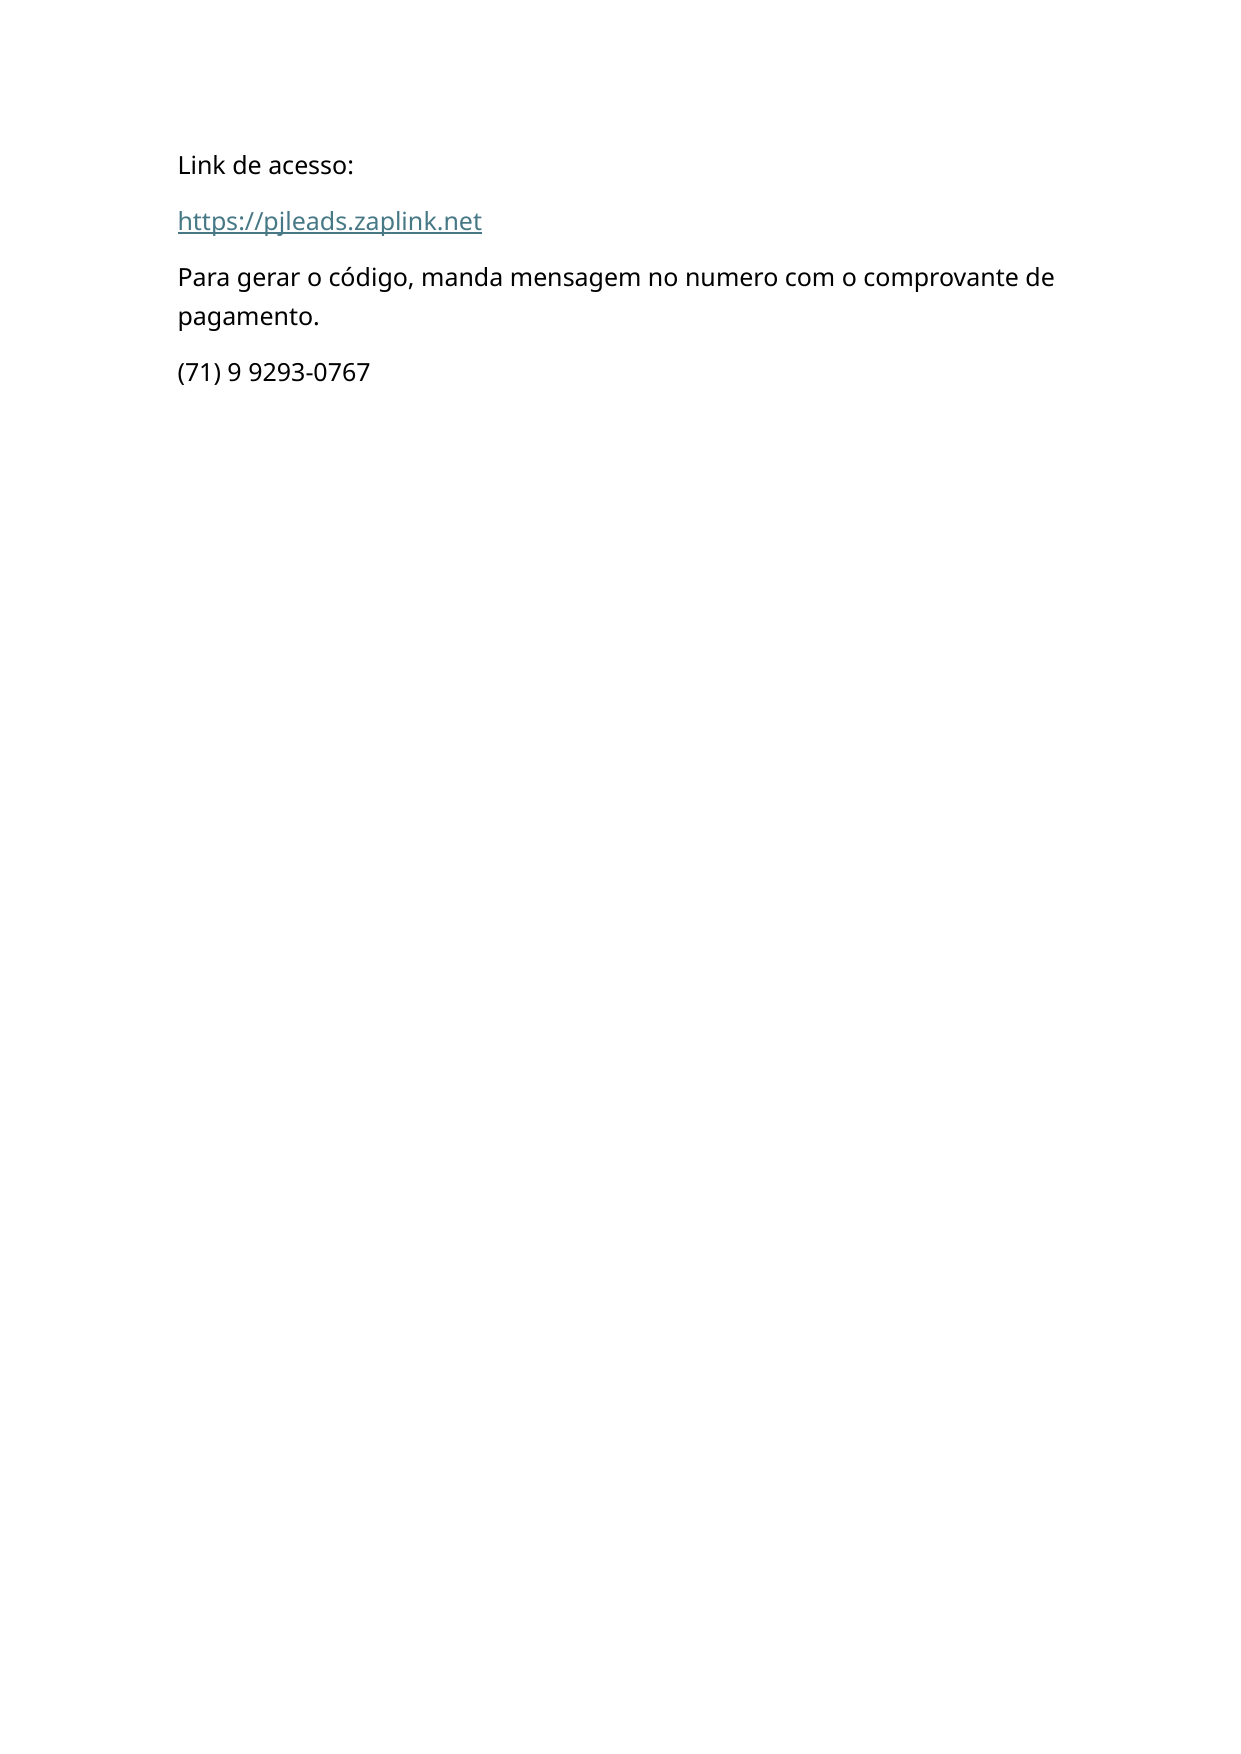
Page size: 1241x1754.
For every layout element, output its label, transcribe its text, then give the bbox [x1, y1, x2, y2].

text https://pjleads.zaplink.net [177, 203, 1063, 237]
text Link de acesso: [177, 148, 1063, 182]
text Para gerar o código, manda mensagem no numero com o comprovante de pagamento. [177, 259, 1063, 332]
text (71) 9 9293-0767 [177, 354, 1063, 388]
